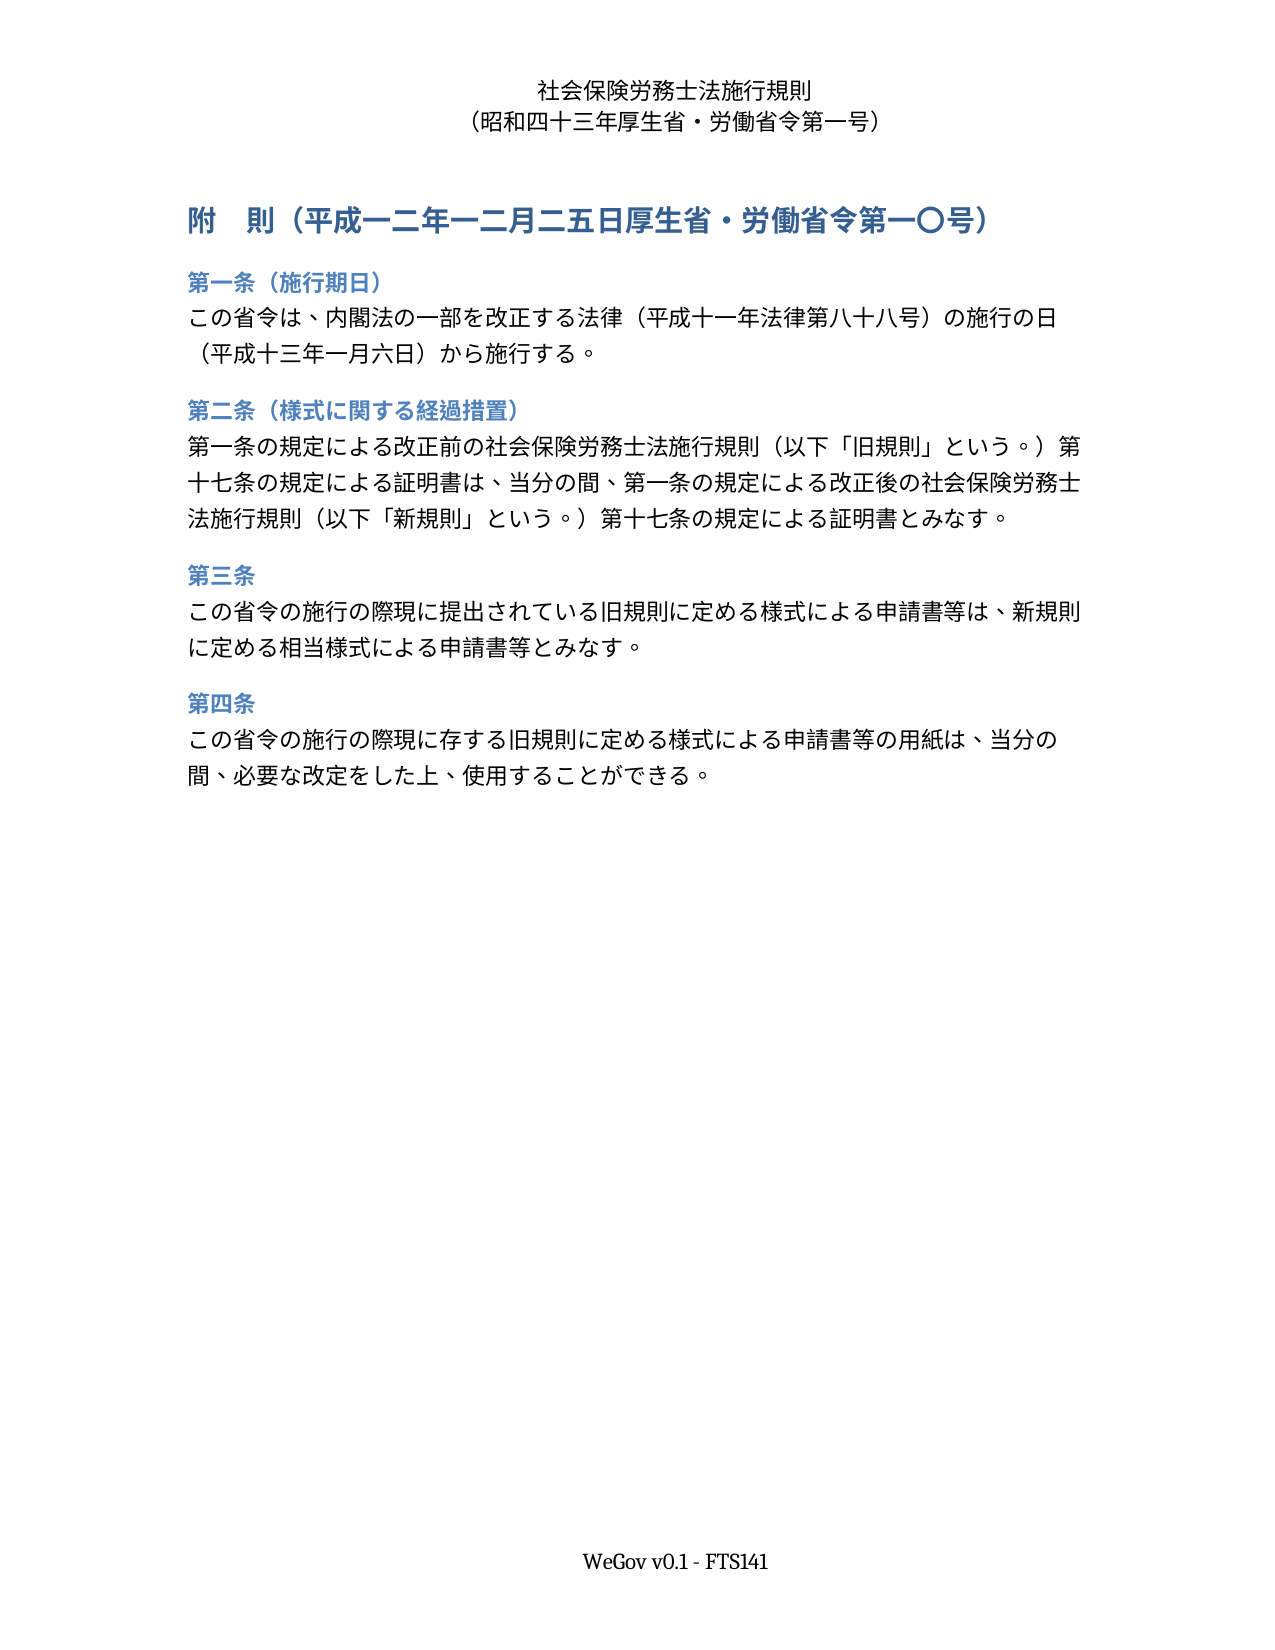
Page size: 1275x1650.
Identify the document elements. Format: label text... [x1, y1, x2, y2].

subtitle 第三条 [187, 560, 1087, 591]
subtitle 第一条（施行期日） [187, 266, 1087, 298]
subtitle 附 則（平成一二年一二月二五日厚生省・労働省令第一〇号） [187, 200, 1087, 240]
text この省令は、内閣法の一部を改正する法律（平成十一年法律第八十八号）の施行の日（平成十三年一月六日）から施行する。 [187, 302, 1087, 369]
text この省令の施行の際現に存する旧規則に定める様式による申請書等の用紙は、当分の間、必要な改定をした上、使用することができる。 [187, 724, 1087, 791]
text 第一条の規定による改正前の社会保険労務士法施行規則（以下「旧規則」という。）第十七条の規定による証明書は、当分の間、第一条の規定による改正後の社会保険労務士法施行規則（以下「新規則」という。）第十七条の規定による証明書とみなす。 [187, 431, 1087, 534]
text この省令の施行の際現に提出されている旧規則に定める様式による申請書等は、新規則に定める相当様式による申請書等とみなす。 [187, 596, 1087, 663]
subtitle 第二条（様式に関する経過措置） [187, 395, 1087, 426]
subtitle 第四条 [187, 688, 1087, 719]
